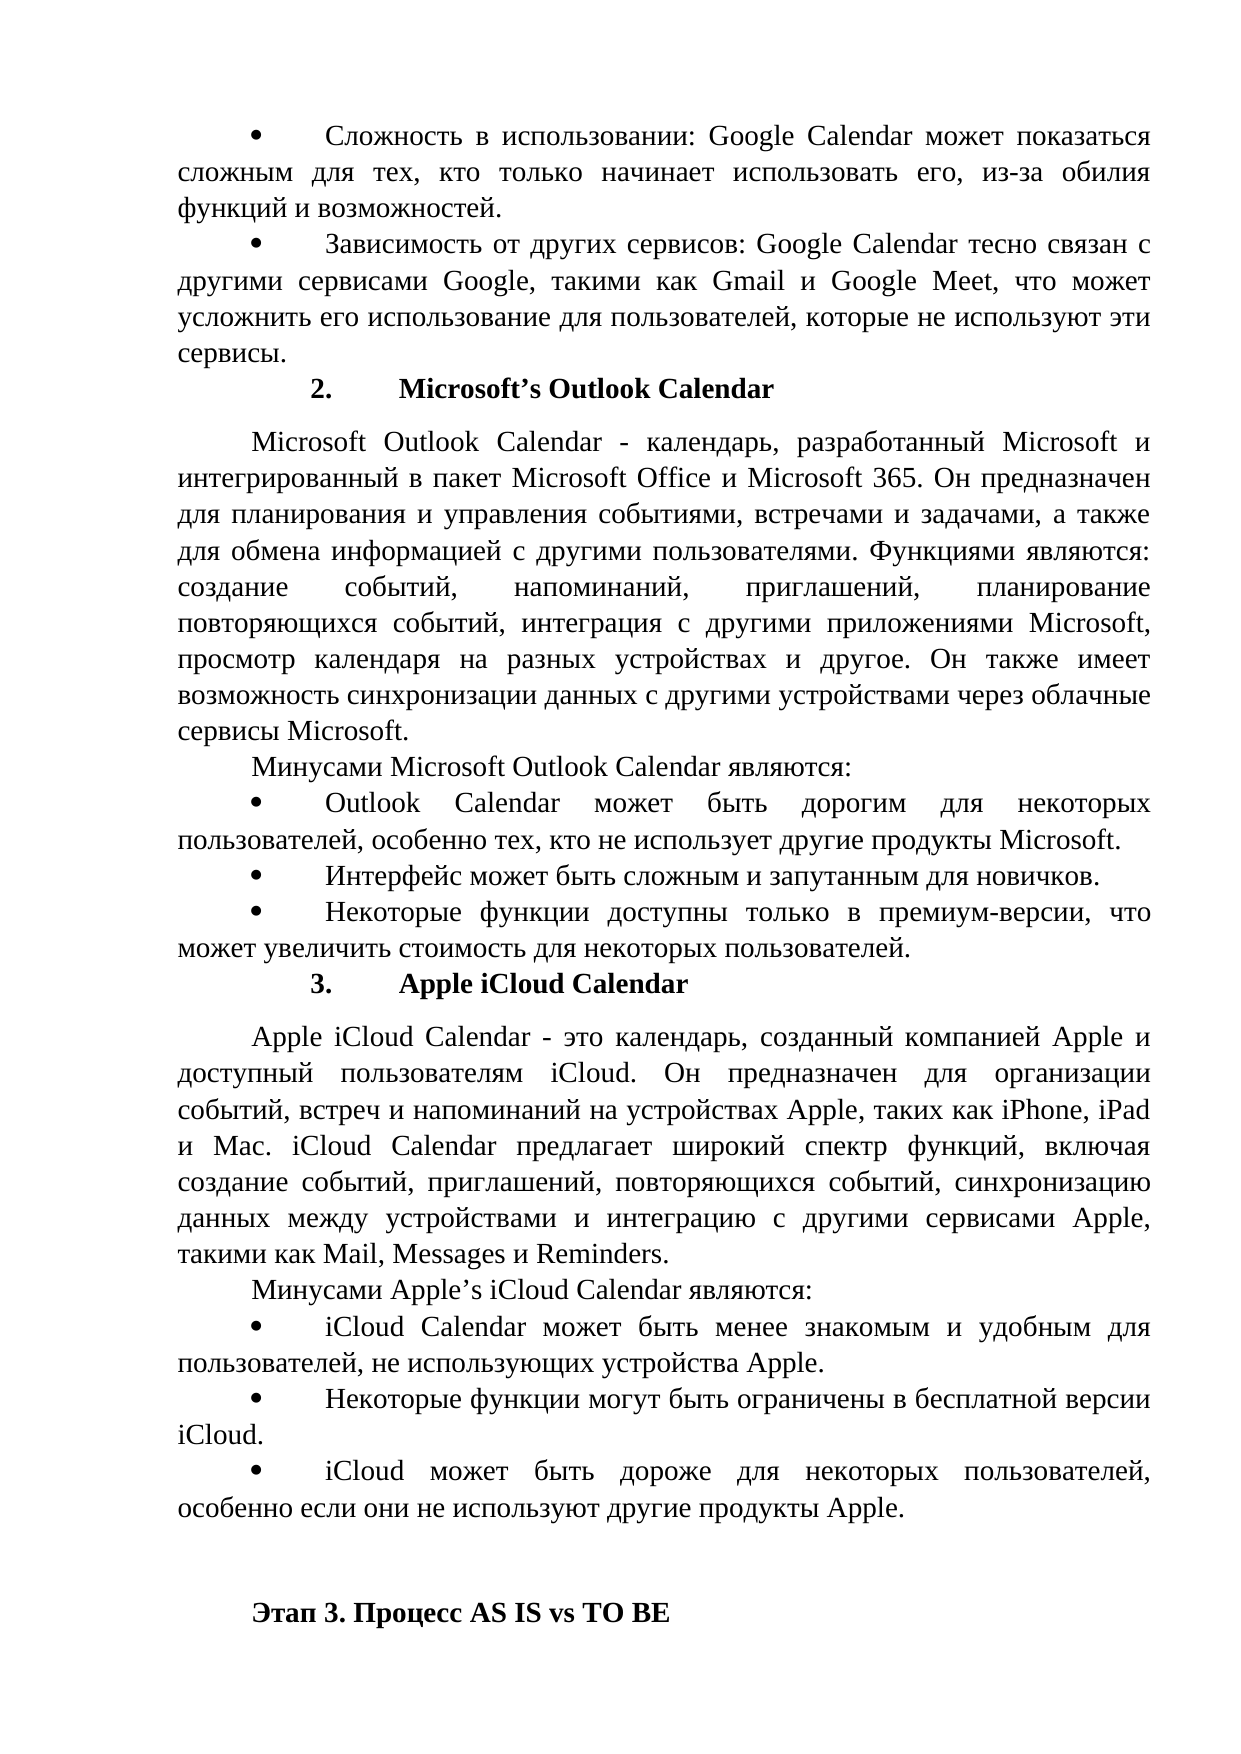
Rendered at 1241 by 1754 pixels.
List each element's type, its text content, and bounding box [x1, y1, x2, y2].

list Apple iCloud Calendar [177, 967, 1152, 1000]
text Минусами Microsoft Outlook Calendar являются: [177, 749, 1152, 783]
list Некоторые функции доступны только в премиум-версии, что может увеличить стоимость для некоторых пользователей. [177, 894, 1152, 964]
list Интерфейс может быть сложным и запутанным для новичков. [177, 858, 1152, 892]
list Microsoft’s Outlook Calendar [177, 371, 1152, 405]
list Outlook Calendar может быть дорогим для некоторых пользователей, особенно тех, кто не использует другие продукты Microsoft. [177, 786, 1152, 855]
text Microsoft Outlook Calendar - календарь, разработанный Microsoft и интегрированный в пакет Microsoft Office и Microsoft 365. Он предназначен для планирования и управления событиями, встречами и задачами, а также для обмена информацией с другими пользователями. Функциями являются: создание событий, напоминаний, приглашений, планирование повторяющихся событий, интеграция с другими приложениями Microsoft, просмотр календаря на разных устройствах и другое. Он также имеет возможность синхронизации данных с другими устройствами через облачные сервисы Microsoft. [177, 424, 1152, 747]
list Зависимость от других сервисов: Google Calendar тесно связан с другими сервисами Google, такими как Gmail и Google Meet, что может усложнить его использование для пользователей, которые не используют эти сервисы. [177, 227, 1152, 369]
list Некоторые функции могут быть ограничены в бесплатной версии iCloud. [177, 1381, 1152, 1451]
list iCloud Calendar может быть менее знакомым и удобным для пользователей, не использующих устройства Apple. [177, 1309, 1152, 1378]
text Минусами Apple’s iCloud Calendar являются: [177, 1272, 1152, 1306]
list Сложность в использовании: Google Calendar может показаться сложным для тех, кто только начинает использовать его, из-за обилия функций и возможностей. [177, 118, 1152, 224]
list iCloud может быть дороже для некоторых пользователей, особенно если они не используют другие продукты Apple. [177, 1453, 1152, 1523]
text Apple iCloud Calendar - это календарь, созданный компанией Apple и доступный пользователям iCloud. Он предназначен для организации событий, встреч и напоминаний на устройствах Apple, таких как iPhone, iPad и Mac. iCloud Calendar предлагает широкий спектр функций, включая создание событий, приглашений, повторяющихся событий, синхронизацию данных между устройствами и интеграцию с другими сервисами Apple, такими как Mail, Messages и Reminders. [177, 1019, 1152, 1270]
text Этап 3. Процесс AS IS vs TO BE [177, 1595, 1152, 1629]
